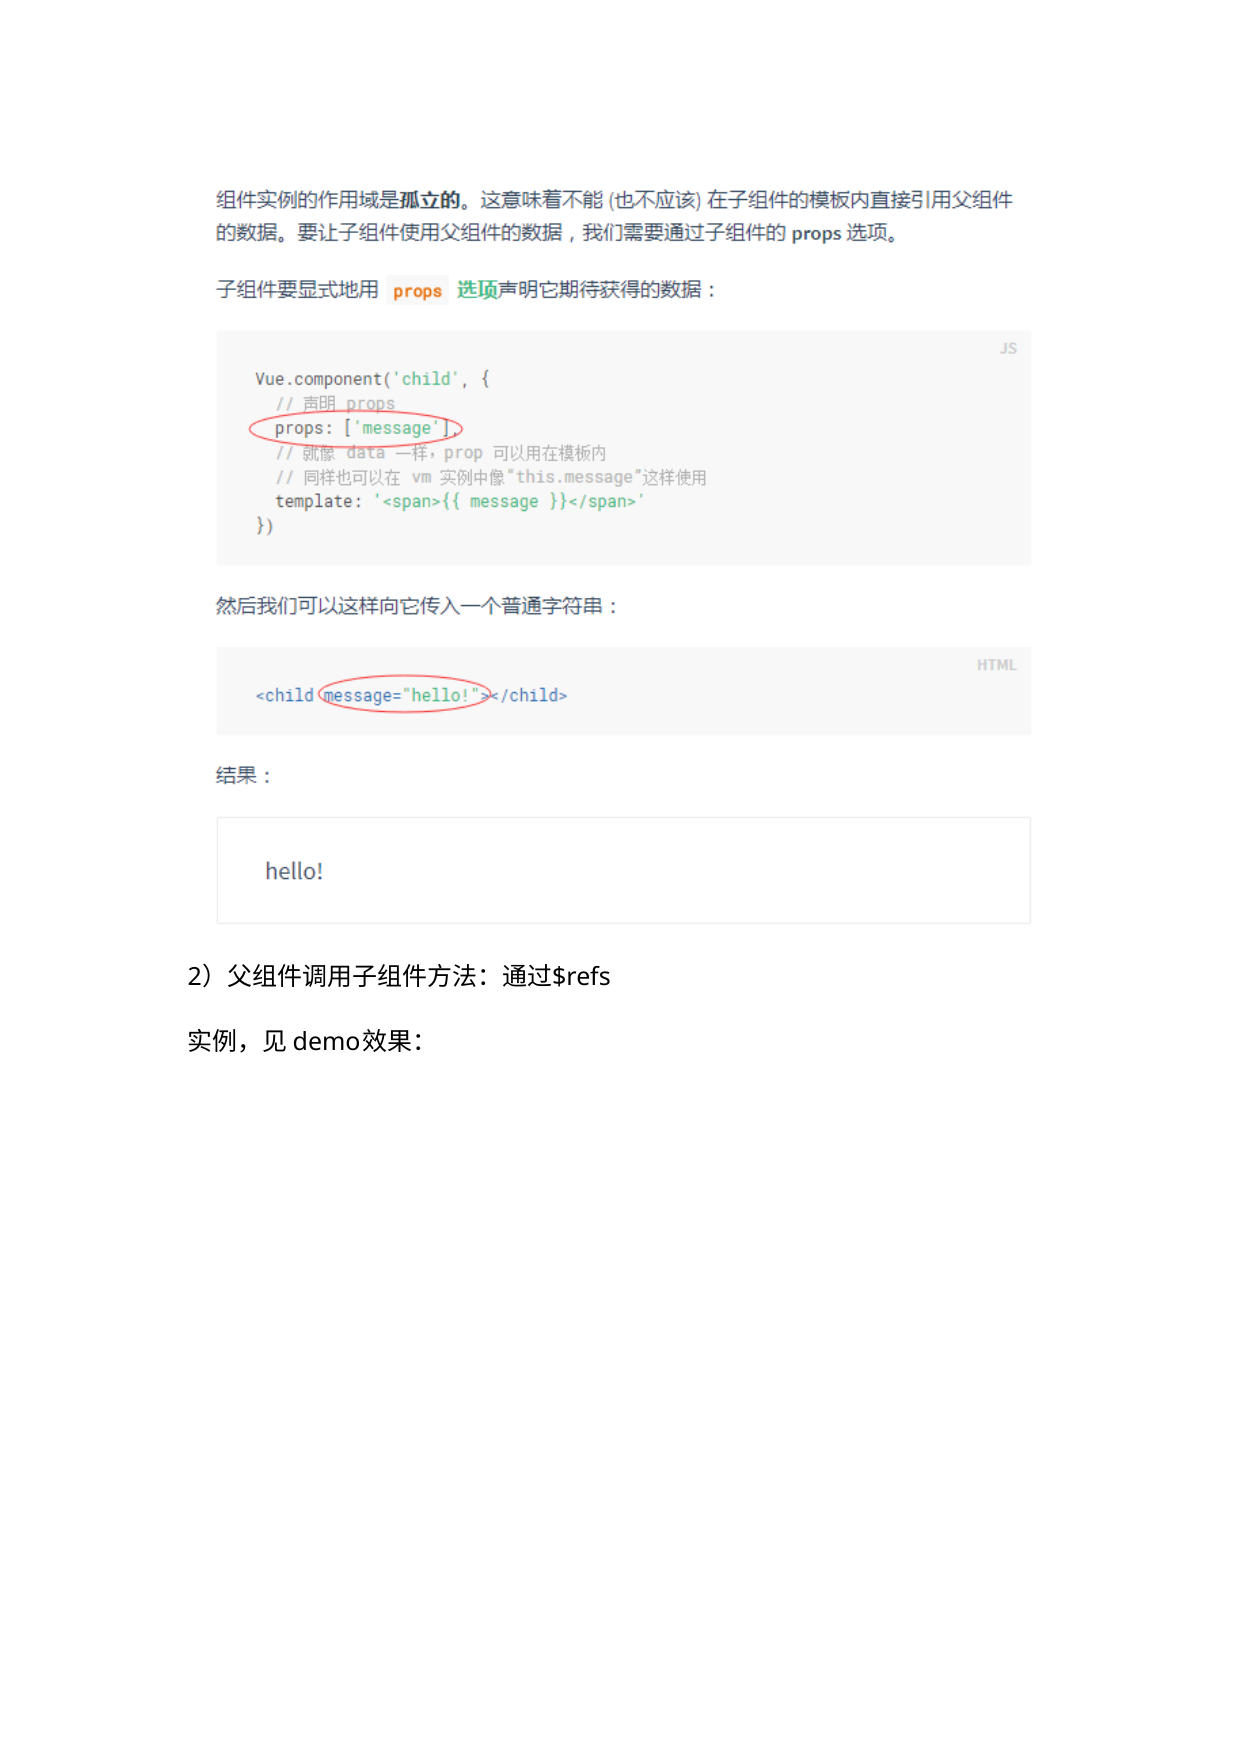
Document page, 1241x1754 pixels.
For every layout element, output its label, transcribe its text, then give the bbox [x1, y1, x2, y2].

text 2）父组件调用子组件方法：通过$refs [187, 942, 1053, 1007]
text 实例，见demo 效果： [187, 1007, 1053, 1072]
picture [187, 162, 1053, 931]
